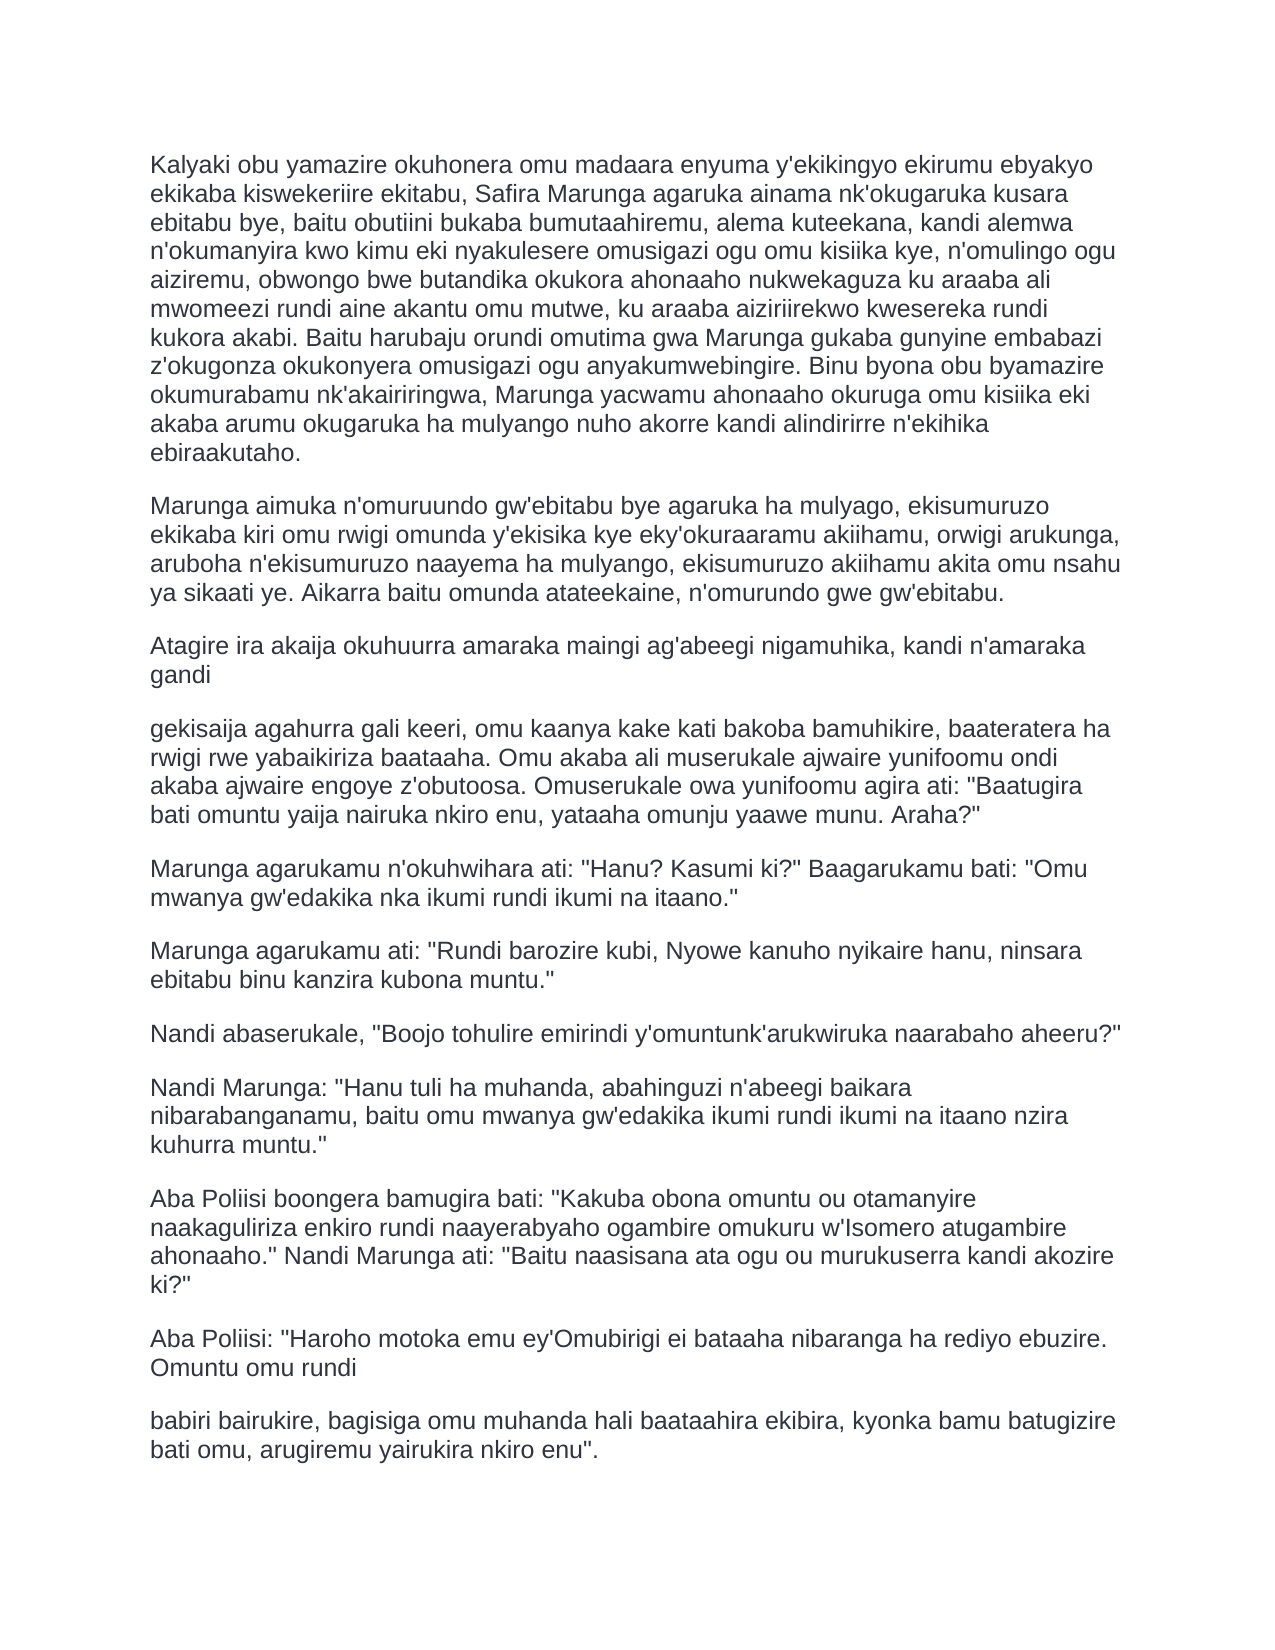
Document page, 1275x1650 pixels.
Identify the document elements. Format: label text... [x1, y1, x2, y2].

text babiri bairukire, bagisiga omu muhanda hali baataahira ekibira, kyonka bamu batugizire bati omu, arugiremu yairukira nkiro enu". [150, 1406, 1125, 1464]
text Marunga agarukamu ati: "Rundi barozire kubi, Nyowe kanuho nyikaire hanu, ninsara ebitabu binu kanzira kubona muntu." [150, 936, 1125, 994]
text gekisaija agahurra gali keeri, omu kaanya kake kati bakoba bamuhikire, baateratera ha rwigi rwe yabaikiriza baataaha. Omu akaba ali muserukale ajwaire yunifoomu ondi akaba ajwaire engoye z'obutoosa. Omuserukale owa yunifoomu agira ati: "Baatugira bati omuntu yaija nairuka nkiro enu, yataaha omunju yaawe munu. Araha?" [150, 714, 1125, 829]
text Aba Poliisi boongera bamugira bati: "Kakuba obona omuntu ou otamanyire naakaguliriza enkiro rundi naayerabyaho ogambire omukuru w'Isomero atugambire ahonaaho." Nandi Marunga ati: "Baitu naasisana ata ogu ou murukuserra kandi akozire ki?" [150, 1184, 1125, 1299]
text Nandi abaserukale, "Boojo tohulire emirindi y'omuntunk'arukwiruka naarabaho aheeru?" [150, 1019, 1125, 1047]
text Marunga aimuka n'omuruundo gw'ebitabu bye agaruka ha mulyago, ekisumuruzo ekikaba kiri omu rwigi omunda y'ekisika kye eky'okuraaramu akiihamu, orwigi arukunga, aruboha n'ekisumuruzo naayema ha mulyango, ekisumuruzo akiihamu akita omu nsahu ya sikaati ye. Aikarra baitu omunda atateekaine, n'omurundo gwe gw'ebitabu. [150, 491, 1125, 606]
text Kalyaki obu yamazire okuhonera omu madaara enyuma y'ekikingyo ekirumu ebyakyo ekikaba kiswekeriire ekitabu, Safira Marunga agaruka ainama nk'okugaruka kusara ebitabu bye, baitu obutiini bukaba bumutaahiremu, alema kuteekana, kandi alemwa n'okumanyira kwo kimu eki nyakulesere omusigazi ogu omu kisiika kye, n'omulingo ogu aiziremu, obwongo bwe butandika okukora ahonaaho nukwekaguza ku araaba ali mwomeezi rundi aine akantu omu mutwe, ku araaba aiziriirekwo kwesereka rundi kukora akabi. Baitu harubaju orundi omutima gwa Marunga gukaba gunyine embabazi z'okugonza okukonyera omusigazi ogu anyakumwebingire. Binu byona obu byamazire okumurabamu nk'akairiringwa, Marunga yacwamu ahonaaho okuruga omu kisiika eki akaba arumu okugaruka ha mulyango nuho akorre kandi alindirirre n'ekihika ebiraakutaho. [150, 150, 1125, 466]
text Marunga agarukamu n'okuhwihara ati: "Hanu? Kasumi ki?" Baagarukamu bati: "Omu mwanya gw'edakika nka ikumi rundi ikumi na itaano." [150, 854, 1125, 911]
text Aba Poliisi: "Haroho motoka emu ey'Omubirigi ei bataaha nibaranga ha rediyo ebuzire. Omuntu omu rundi [150, 1324, 1125, 1381]
text Atagire ira akaija okuhuurra amaraka maingi ag'abeegi nigamuhika, kandi n'amaraka gandi [150, 631, 1125, 689]
text Nandi Marunga: "Hanu tuli ha muhanda, abahinguzi n'abeegi baikara nibarabanganamu, baitu omu mwanya gw'edakika ikumi rundi ikumi na itaano nzira kuhurra muntu." [150, 1072, 1125, 1159]
